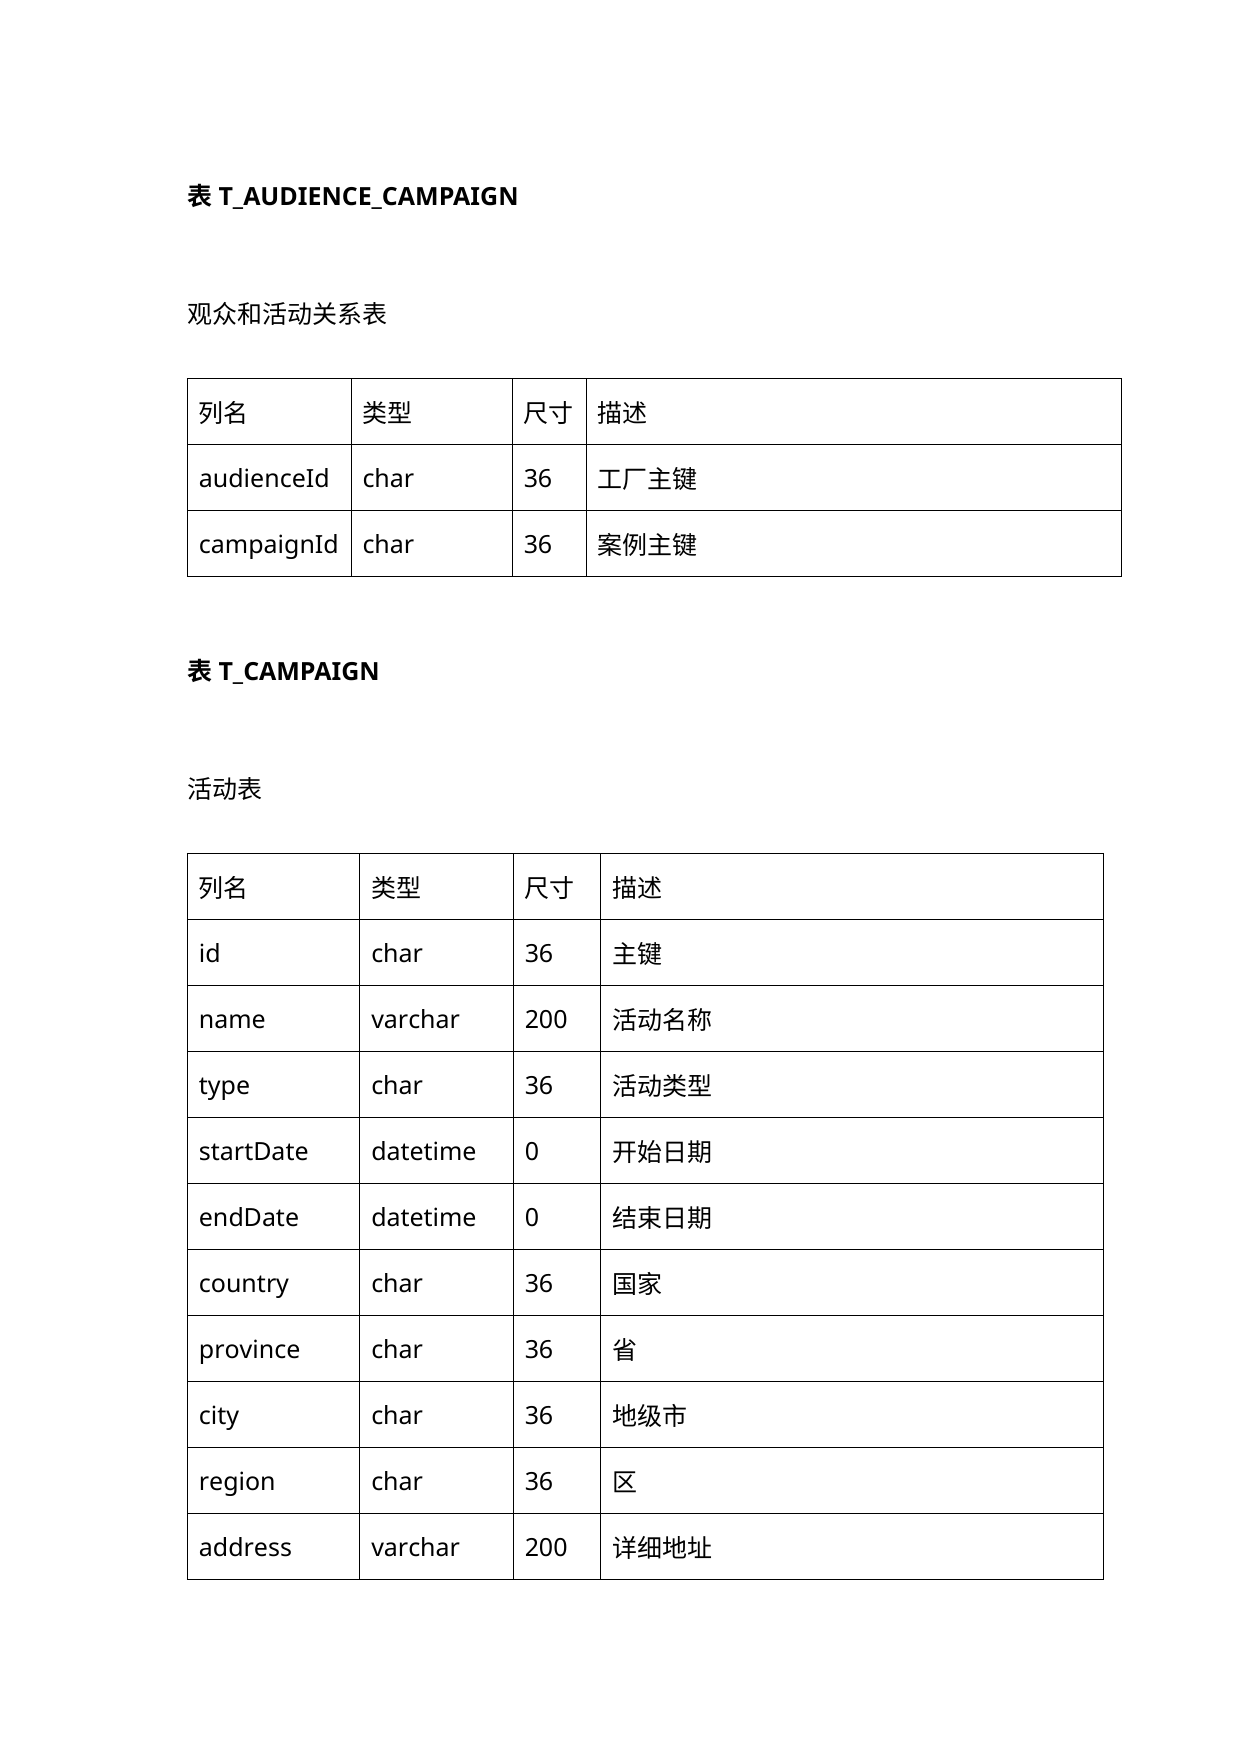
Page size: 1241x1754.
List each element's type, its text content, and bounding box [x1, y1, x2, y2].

table_cell 36 [514, 1382, 600, 1447]
subtitle 表 T_CAMPAIGN [187, 637, 1053, 702]
table_header 类型 [352, 379, 512, 444]
table_cell type [188, 1052, 359, 1117]
table_cell country [188, 1250, 359, 1315]
table_cell 工厂主键 [587, 445, 1121, 510]
table_cell char [352, 511, 512, 576]
table_cell name [188, 986, 359, 1051]
table_cell 地级市 [601, 1382, 1103, 1447]
table_cell audienceId [188, 445, 351, 510]
table_header 尺寸 [513, 379, 586, 444]
table_cell id [188, 920, 359, 985]
table_header 列名 [188, 854, 359, 919]
table_cell 案例主键 [587, 511, 1121, 576]
table_cell char [360, 1052, 513, 1117]
table_header 类型 [360, 854, 513, 919]
table_cell city [188, 1382, 359, 1447]
table_cell datetime [360, 1184, 513, 1249]
table_header 尺寸 [514, 854, 600, 919]
table_cell 200 [514, 986, 600, 1051]
table_header 描述 [587, 379, 1121, 444]
table_cell campaignId [188, 511, 351, 576]
table_cell char [360, 1382, 513, 1447]
table_cell char [360, 1250, 513, 1315]
table_cell 活动类型 [601, 1052, 1103, 1117]
table_cell 主键 [601, 920, 1103, 985]
table_cell varchar [360, 1514, 513, 1579]
table_cell endDate [188, 1184, 359, 1249]
table_cell region [188, 1448, 359, 1513]
table_cell 36 [514, 1316, 600, 1381]
table_cell char [352, 445, 512, 510]
table_header 列名 [188, 379, 351, 444]
subtitle 表 T_AUDIENCE_CAMPAIGN [187, 162, 1053, 227]
text 观众和活动关系表 [187, 281, 1053, 346]
table_cell char [360, 920, 513, 985]
table_cell 36 [514, 1448, 600, 1513]
table_cell 0 [514, 1118, 600, 1183]
table_cell 详细地址 [601, 1514, 1103, 1579]
table_cell 国家 [601, 1250, 1103, 1315]
table_cell 活动名称 [601, 986, 1103, 1051]
table_cell 0 [514, 1184, 600, 1249]
table_cell 省 [601, 1316, 1103, 1381]
table_cell 区 [601, 1448, 1103, 1513]
table_cell varchar [360, 986, 513, 1051]
table_cell 36 [514, 920, 600, 985]
table_cell province [188, 1316, 359, 1381]
table_header 描述 [601, 854, 1103, 919]
table_cell char [360, 1448, 513, 1513]
table_cell 36 [514, 1052, 600, 1117]
table_cell 36 [513, 445, 586, 510]
table_cell 开始日期 [601, 1118, 1103, 1183]
table_cell address [188, 1514, 359, 1579]
table_cell 36 [513, 511, 586, 576]
table_cell char [360, 1316, 513, 1381]
table_cell datetime [360, 1118, 513, 1183]
text 活动表 [187, 755, 1053, 820]
table_cell 36 [514, 1250, 600, 1315]
table_cell 200 [514, 1514, 600, 1579]
table_cell startDate [188, 1118, 359, 1183]
table_cell 结束日期 [601, 1184, 1103, 1249]
